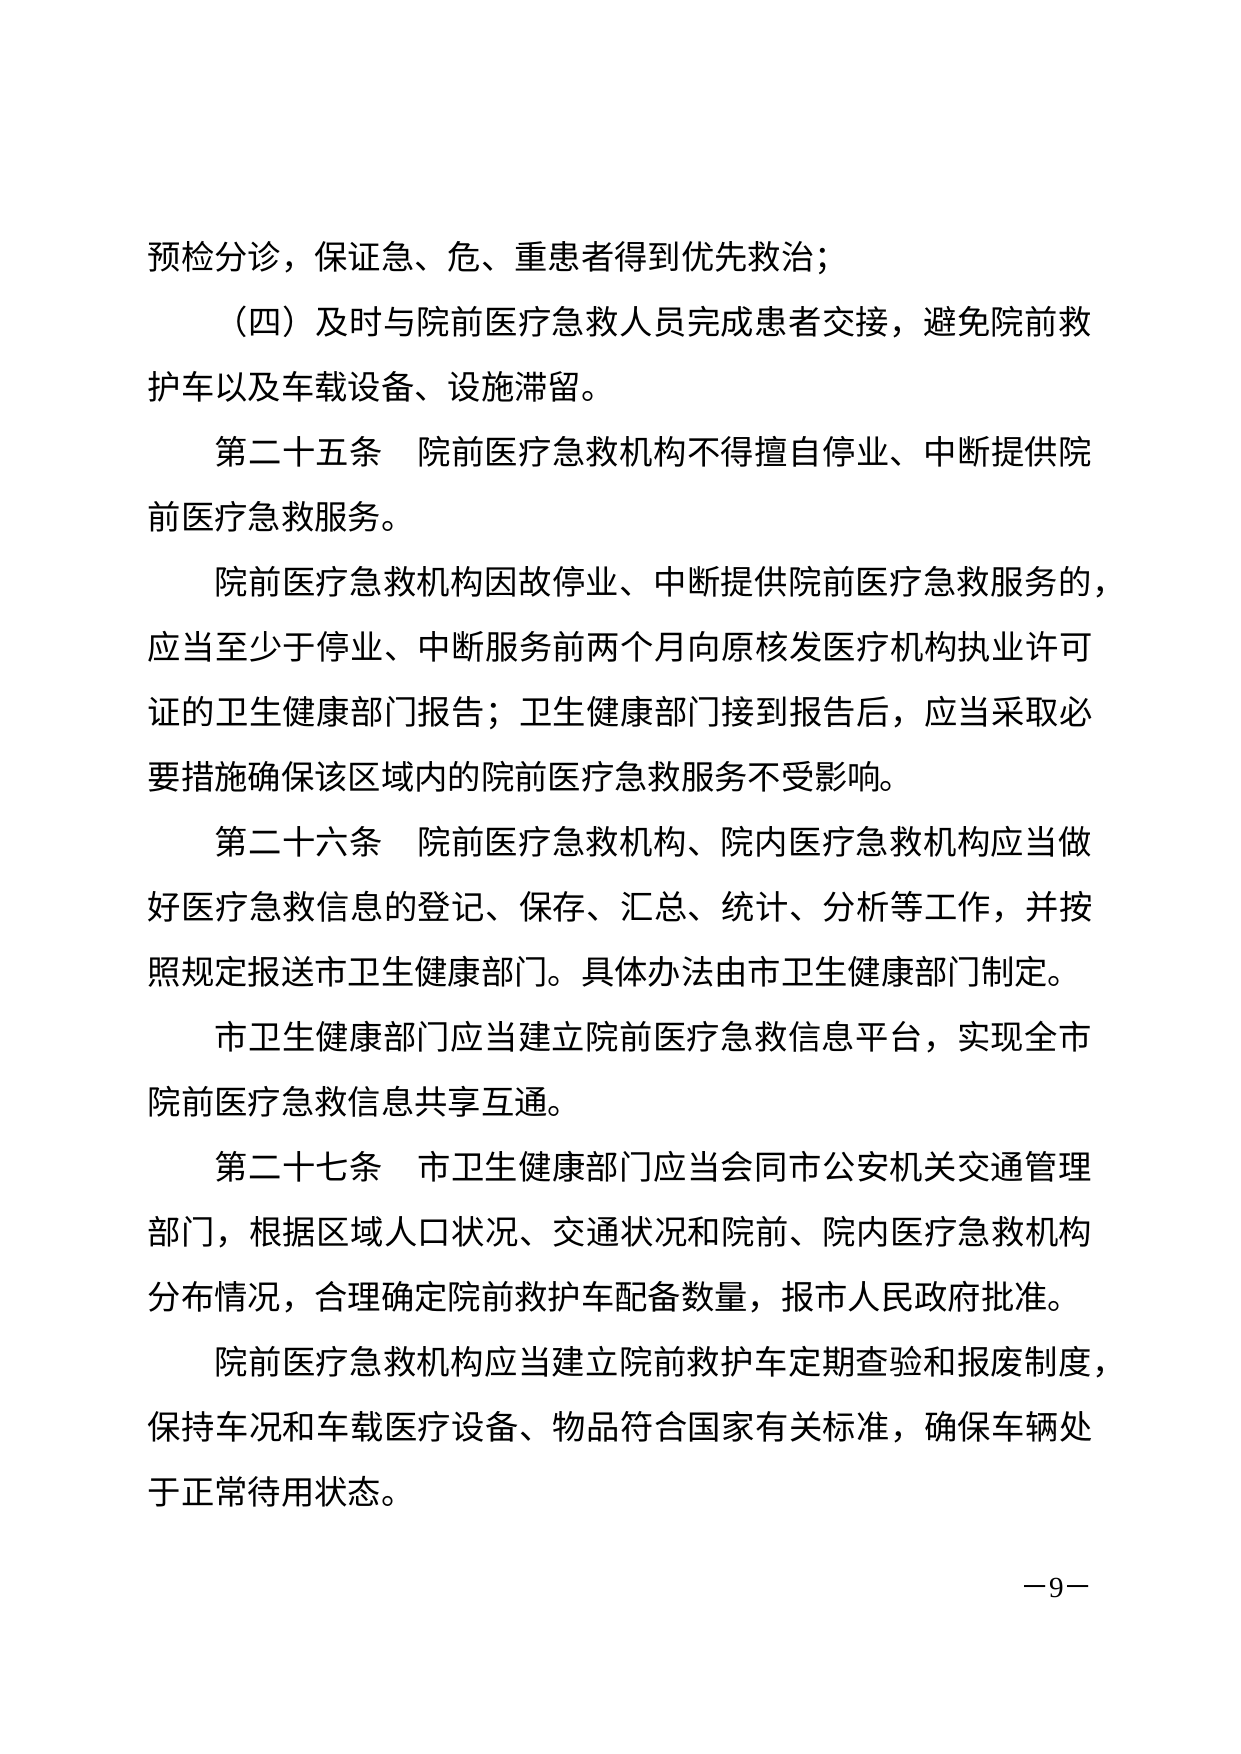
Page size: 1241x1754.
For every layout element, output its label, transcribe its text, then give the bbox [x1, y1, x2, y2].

text （四）及时与院前医疗急救人员完成患者交接，避免院前救护车以及车载设备、设施滞留。 [148, 287, 1092, 417]
text 第二十七条 市卫生健康部门应当会同市公安机关交通管理部门，根据区域人口状况、交通状况和院前、院内医疗急救机构分布情况，合理确定院前救护车配备数量，报市人民政府批准。 [148, 1132, 1092, 1327]
text 第二十五条 院前医疗急救机构不得擅自停业、中断提供院前医疗急救服务。 [148, 417, 1092, 547]
text 院前医疗急救机构因故停业、中断提供院前医疗急救服务的，应当至少于停业、中断服务前两个月向原核发医疗机构执业许可证的卫生健康部门报告；卫生健康部门接到报告后，应当采取必要措施确保该区域内的院前医疗急救服务不受影响。 [148, 547, 1092, 807]
text 院前医疗急救机构应当建立院前救护车定期查验和报废制度，保持车况和车载医疗设备、物品符合国家有关标准，确保车辆处于正常待用状态。 [148, 1327, 1092, 1522]
text 市卫生健康部门应当建立院前医疗急救信息平台，实现全市院前医疗急救信息共享互通。 [148, 1002, 1092, 1132]
text 第二十六条 院前医疗急救机构、院内医疗急救机构应当做好医疗急救信息的登记、保存、汇总、统计、分析等工作，并按照规定报送市卫生健康部门。具体办法由市卫生健康部门制定。 [148, 807, 1092, 1002]
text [148, 222, 1092, 287]
